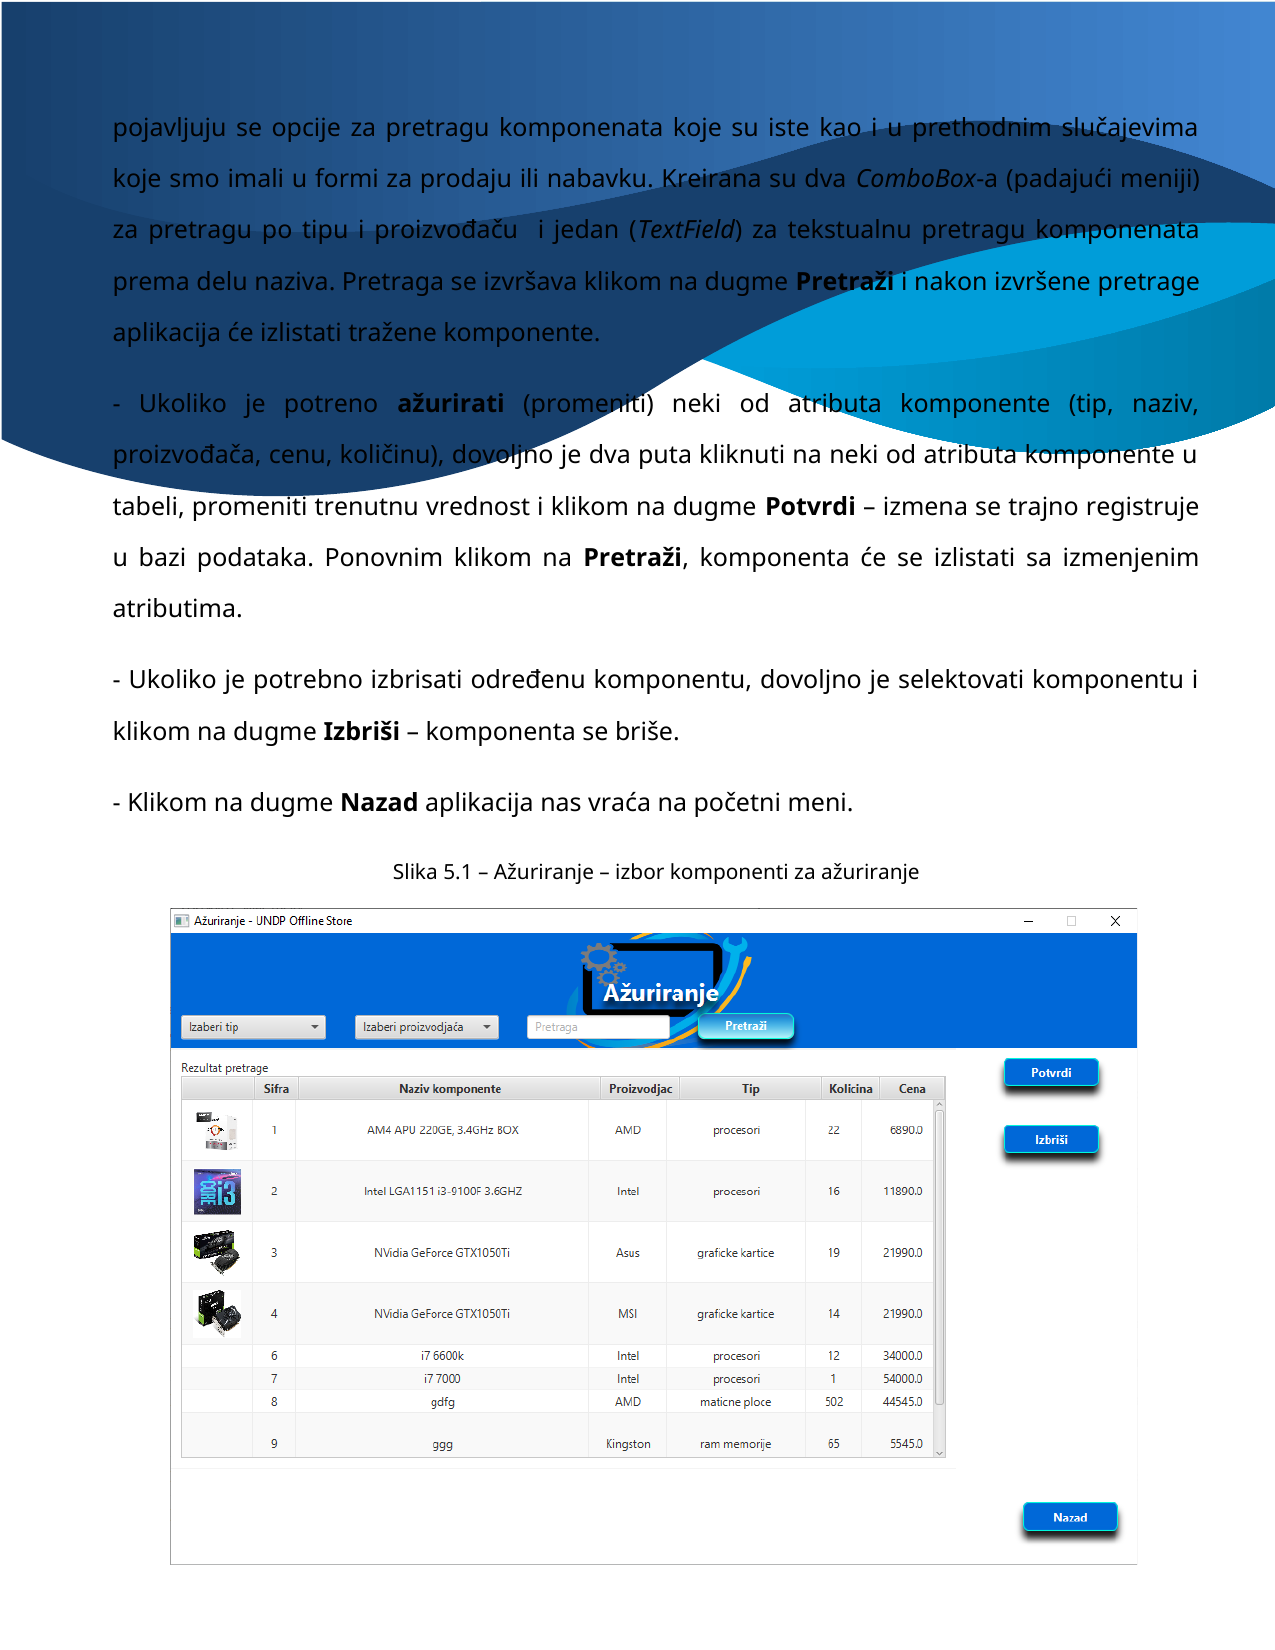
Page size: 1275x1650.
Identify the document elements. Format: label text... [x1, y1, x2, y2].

text Slika 5.1 – Ažuriranje – izbor komponenti za ažuriranje [112, 857, 1200, 885]
picture [170, 908, 1138, 1565]
text - Ukoliko je potreno ažurirati (promeniti) neki od atributa komponente (tip, naziv, proizvođača, cenu, količinu), dovoljno je dva puta kliknuti na neki od atributa komponente u tabeli, promeniti trenutnu vrednost i klikom na dugme Potvrdi – izmena se trajno registruje u bazi podataka. Ponovnim klikom na Pretraži, komponenta će se izlistati sa izmenjenim atributima. [112, 386, 1200, 624]
text - Klikom na dugme Nazad aplikacija nas vraća na početni meni. [112, 785, 1200, 819]
text - Ukoliko je potrebno izbrisati određenu komponentu, dovoljno je selektovati komponentu i klikom na dugme Izbriši – komponenta se briše. [112, 662, 1200, 747]
